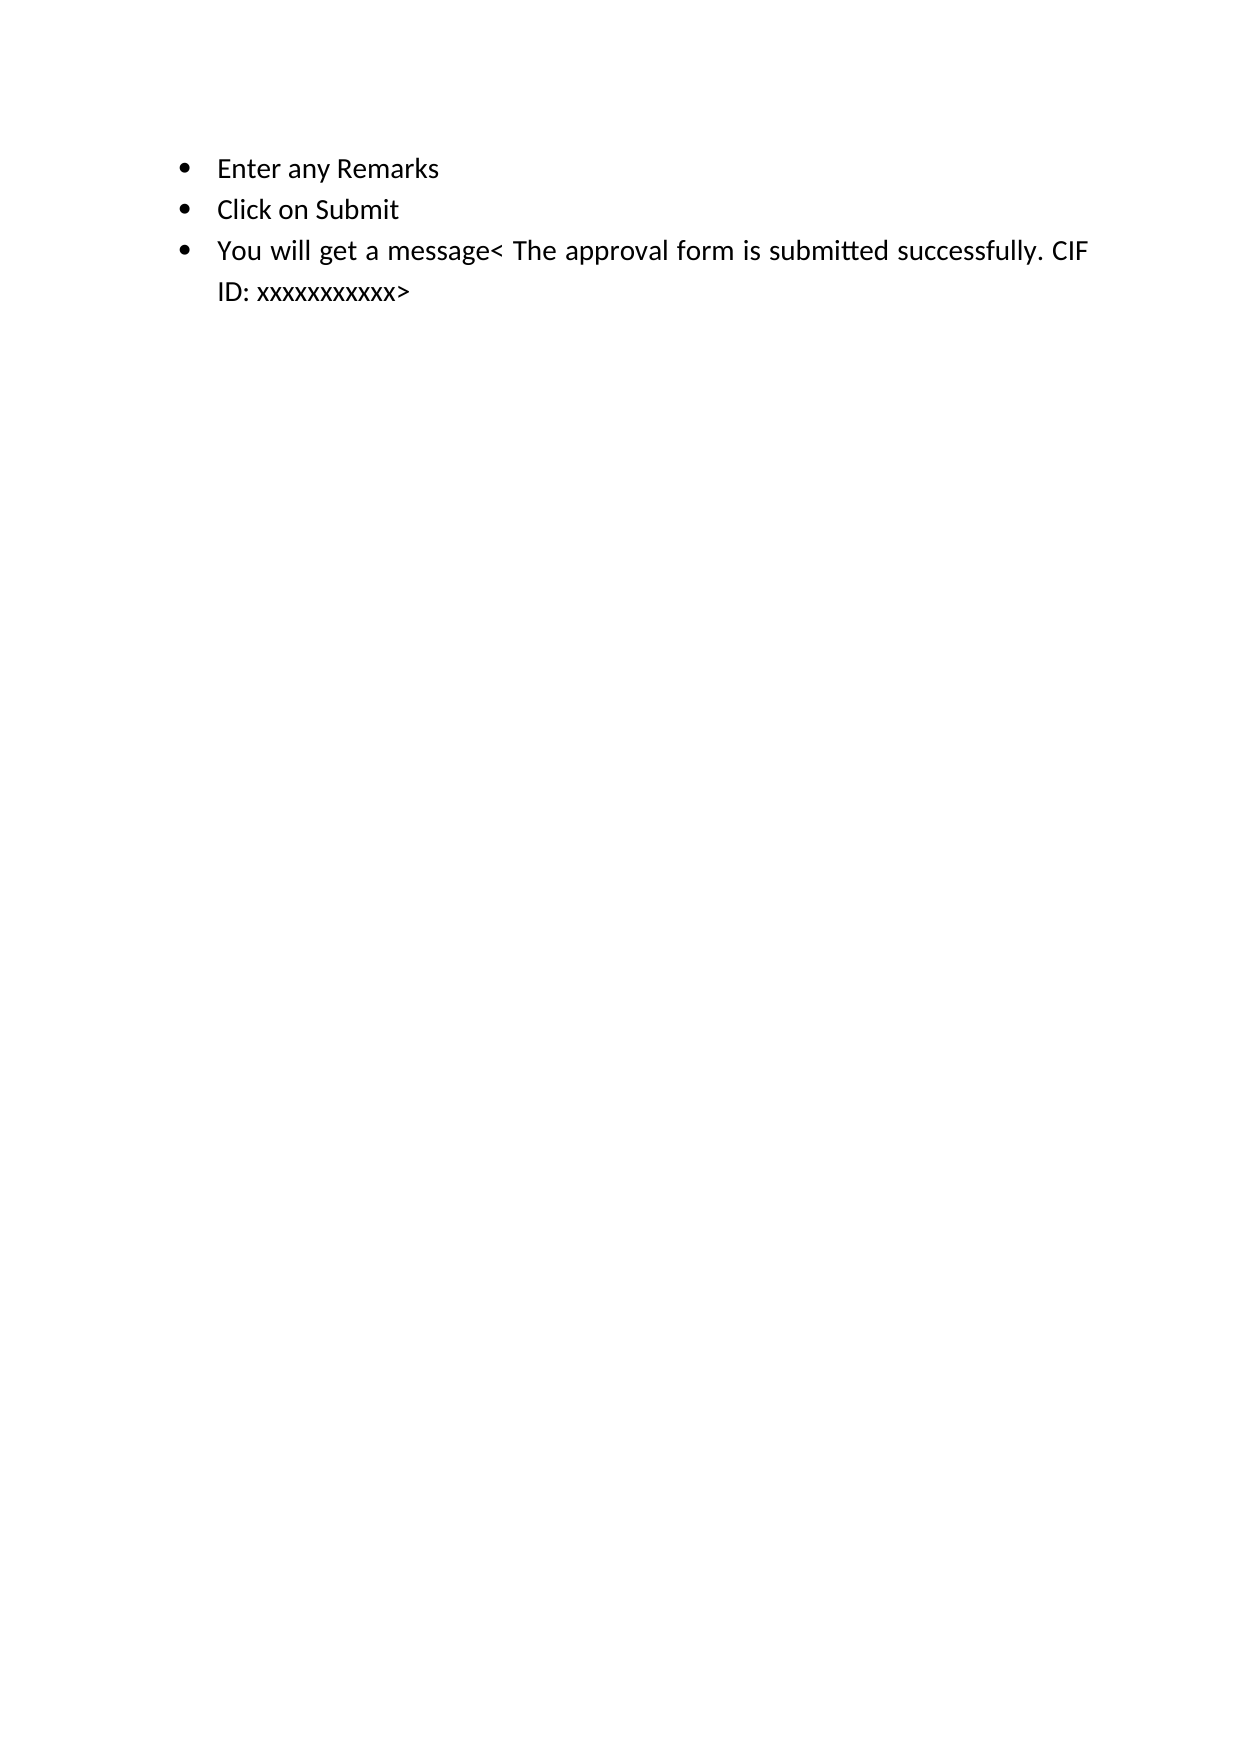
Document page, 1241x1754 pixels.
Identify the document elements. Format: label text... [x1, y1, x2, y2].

list Enter any Remarks [179, 150, 1090, 186]
list You will get a message< The approval form is submitted successfully. CIF ID: xxxxxxxxxxx> [179, 232, 1090, 308]
list Click on Submit [179, 191, 1090, 227]
